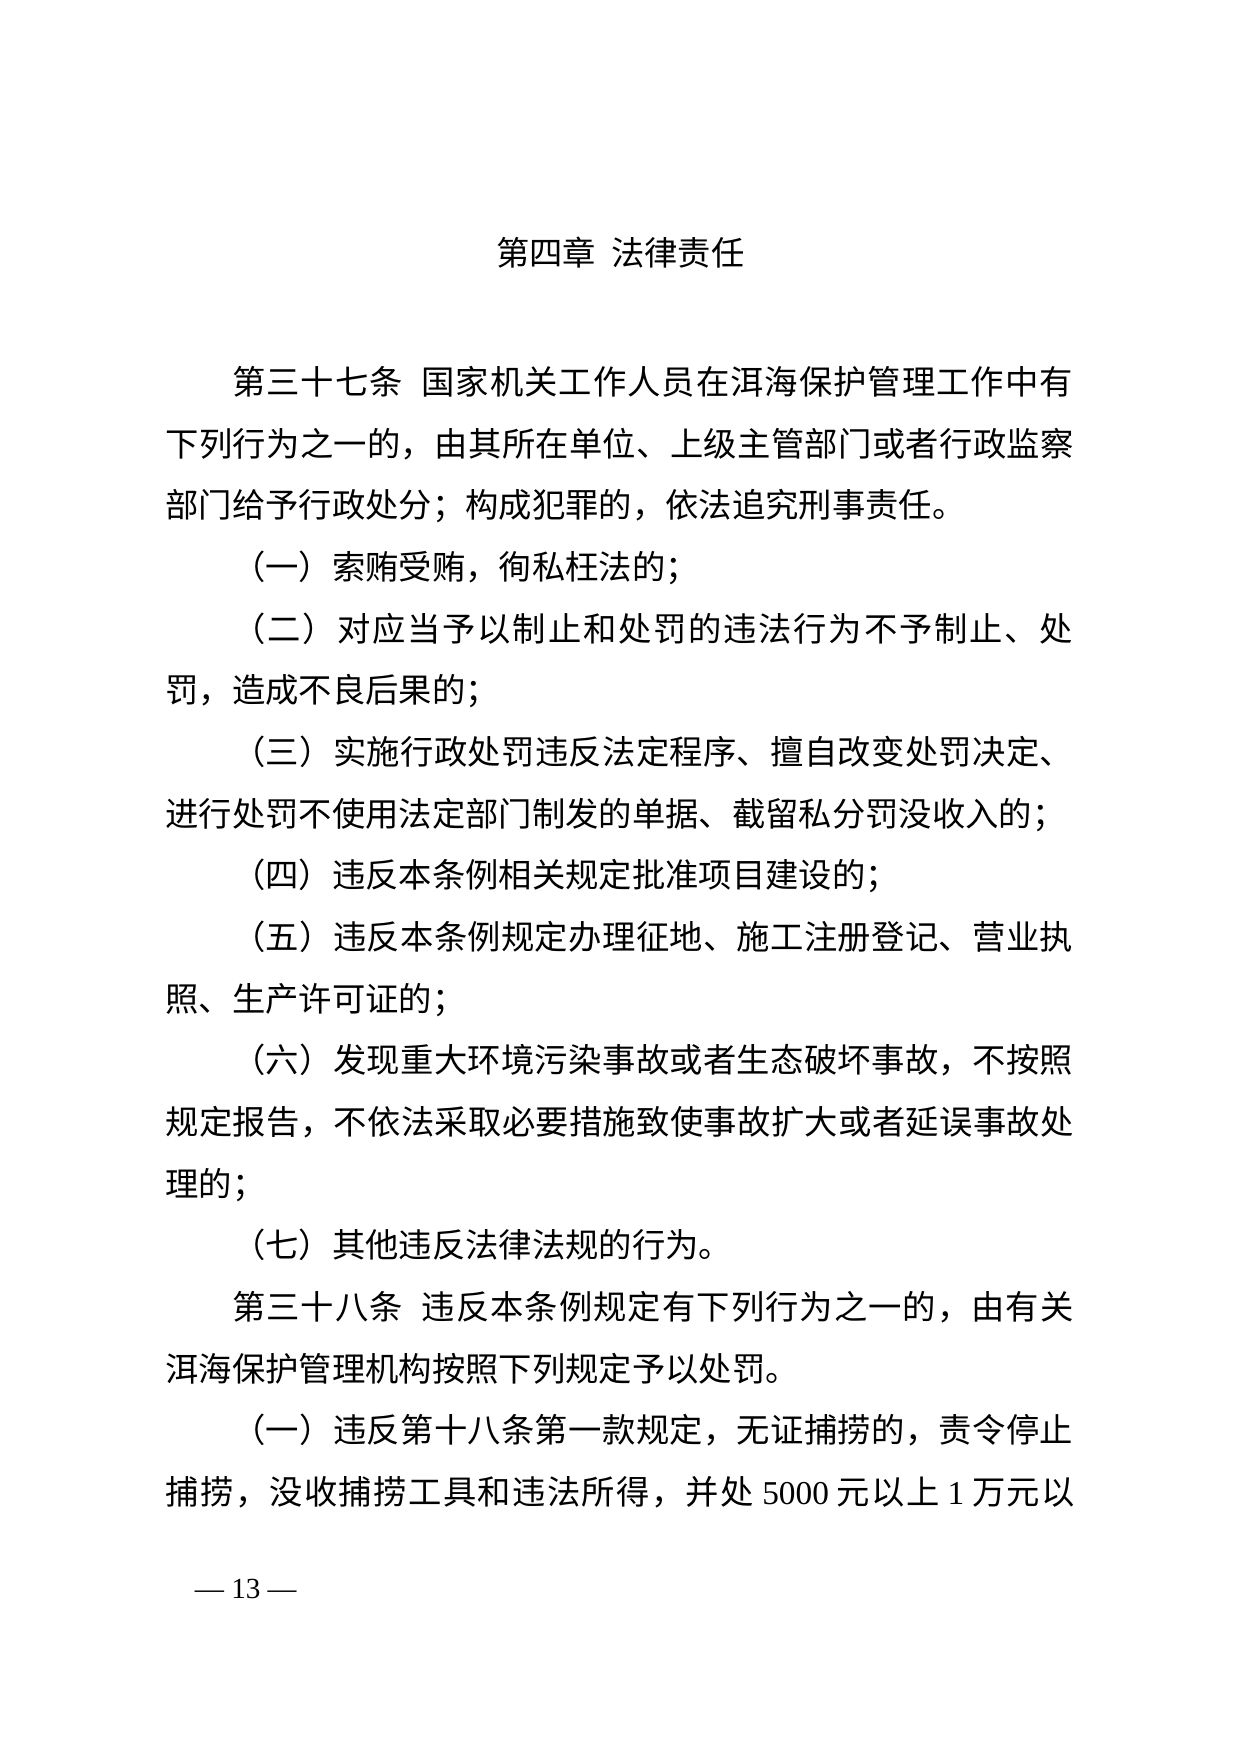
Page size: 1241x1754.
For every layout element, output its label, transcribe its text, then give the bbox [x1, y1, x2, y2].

text （三）实施行政处罚违反法定程序、擅自改变处罚决定、进行处罚不使用法定部门制发的单据、截留私分罚没收入的； [165, 715, 1075, 839]
text 第三十七条 国家机关工作人员在洱海保护管理工作中有下列行为之一的，由其所在单位、上级主管部门或者行政监察部门给予行政处分；构成犯罪的，依法追究刑事责任。 [165, 345, 1075, 530]
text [165, 1394, 1075, 1517]
text （一）索贿受贿，徇私枉法的； [165, 530, 1075, 592]
text 第四章 法律责任 [165, 217, 1075, 284]
text （六）发现重大环境污染事故或者生态破坏事故，不按照规定报告，不依法采取必要措施致使事故扩大或者延误事故处理的； [165, 1024, 1075, 1209]
text 第三十八条 违反本条例规定有下列行为之一的，由有关洱海保护管理机构按照下列规定予以处罚。 [165, 1270, 1075, 1394]
text （七）其他违反法律法规的行为。 [165, 1209, 1075, 1270]
text （四）违反本条例相关规定批准项目建设的； [165, 839, 1075, 900]
text （五）违反本条例规定办理征地、施工注册登记、营业执照、生产许可证的； [165, 900, 1075, 1024]
text （二）对应当予以制止和处罚的违法行为不予制止、处罚，造成不良后果的； [165, 592, 1075, 715]
